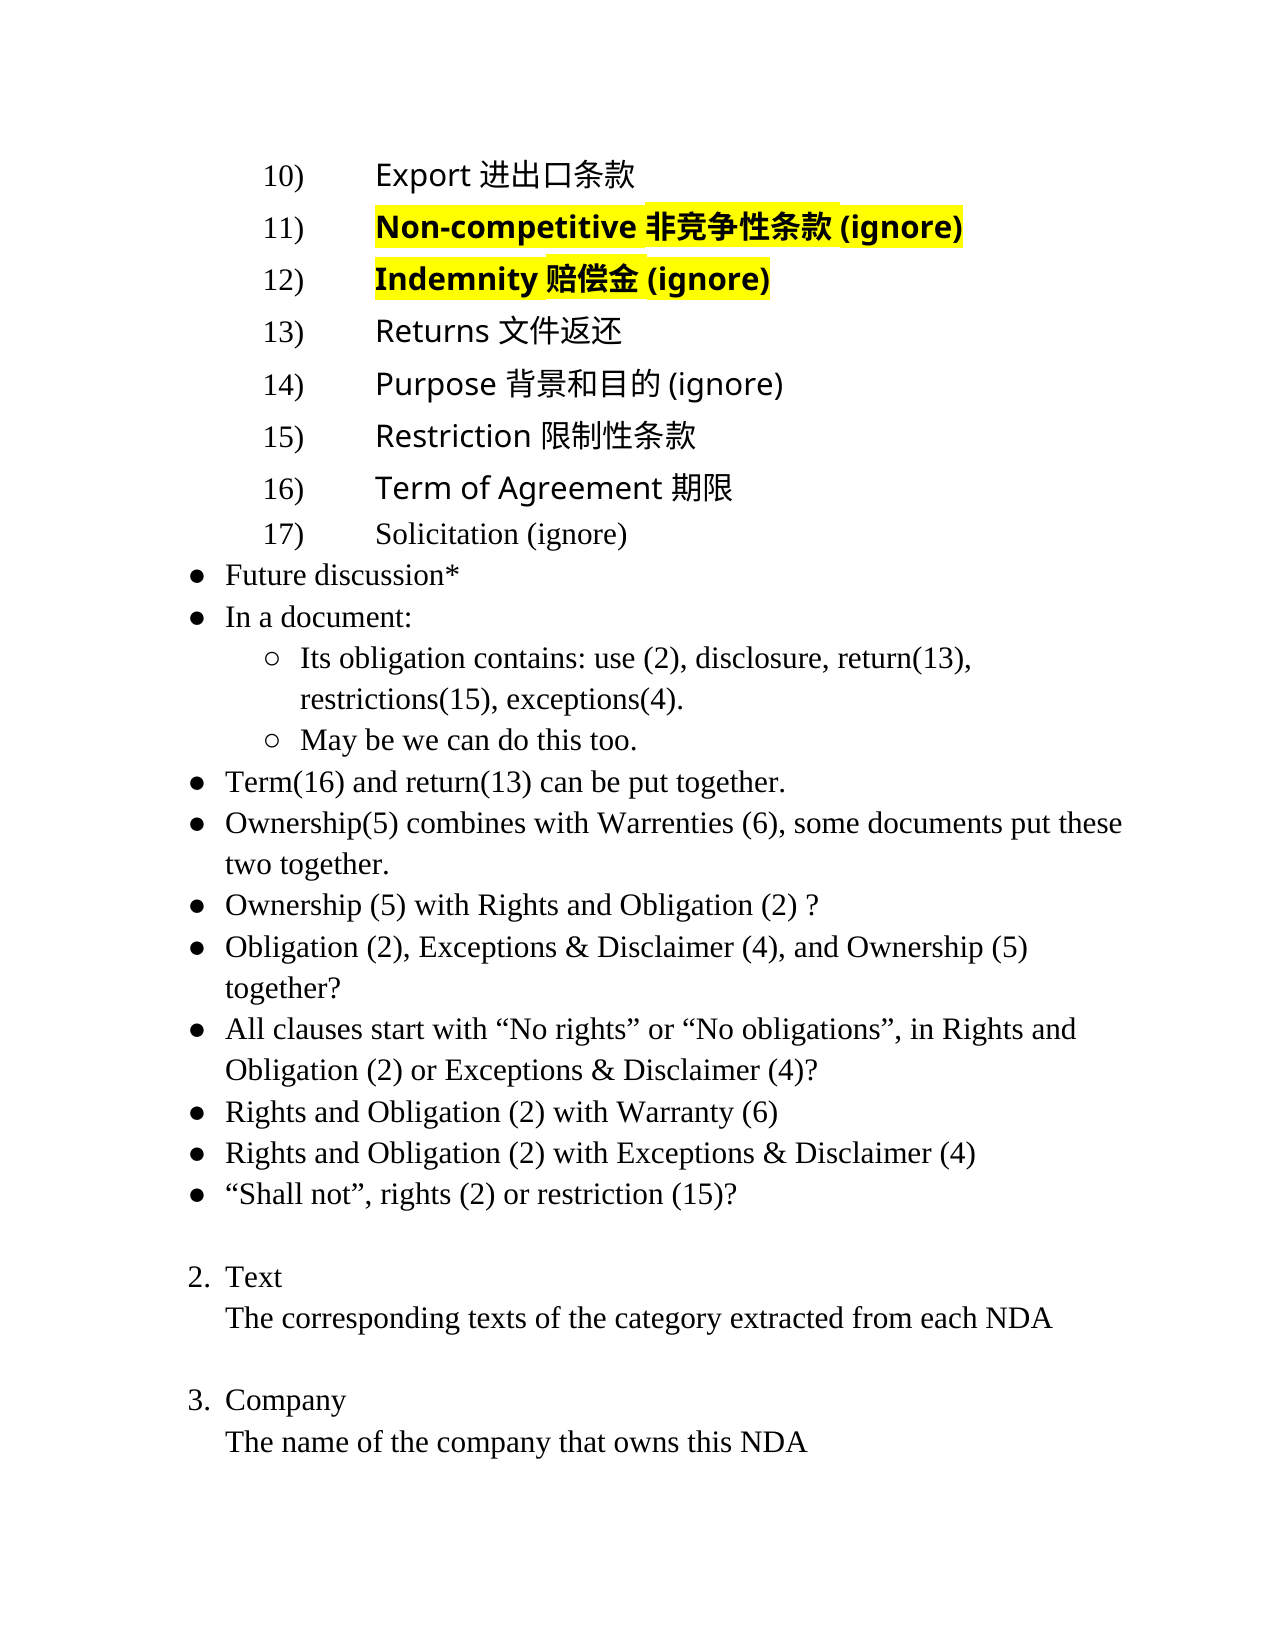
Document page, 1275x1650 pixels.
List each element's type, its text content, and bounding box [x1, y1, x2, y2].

list Text [187, 1258, 1125, 1294]
list Ownership (5) with Rights and Obligation (2) ? [187, 887, 1125, 922]
list Ownership(5) combines with Warrenties (6), some documents put these two together. [187, 804, 1125, 881]
list “Shall not”, rights (2) or restriction (15)? [187, 1175, 1125, 1211]
list May be we can do this too. [262, 722, 1125, 757]
list Solicitation (ignore) [262, 515, 1125, 551]
list Future discussion* [187, 557, 1125, 592]
list Indemnity 赔偿金 (ignore) [647, 254, 1125, 300]
list Purpose 背景和目的 (ignore) [262, 359, 1125, 404]
list Term of Agreement 期限 [262, 463, 1125, 508]
list All clauses start with “No rights” or “No obligations”, in Rights and Obligation (2) or Exceptions & Disclaimer (4)? [187, 1010, 1125, 1087]
list Returns 文件返还 [262, 307, 1125, 352]
text The corresponding texts of the category extracted from each NDA [225, 1299, 1125, 1335]
list Export 进出口条款 [262, 150, 1125, 195]
list Non-competitive 非竞争性条款 (ignore) [262, 202, 645, 248]
text The name of the company that owns this NDA [225, 1423, 1125, 1459]
list Its obligation contains: use (2), disclosure, return(13), restrictions(15), exceptions(4). [262, 639, 1125, 716]
list In a document: [187, 598, 1125, 634]
list Restriction 限制性条款 [262, 411, 1125, 456]
list Indemnity 赔偿金 (ignore) [262, 254, 546, 300]
list Rights and Obligation (2) with Exceptions & Disclaimer (4) [187, 1134, 1125, 1170]
list Obligation (2), Exceptions & Disclaimer (4), and Ownership (5) together? [187, 928, 1125, 1005]
list Rights and Obligation (2) with Warranty (6) [187, 1093, 1125, 1129]
list Company [187, 1382, 1125, 1417]
list Non-competitive 非竞争性条款 (ignore) [840, 202, 1125, 248]
list Term(16) and return(13) can be put together. [187, 763, 1125, 799]
